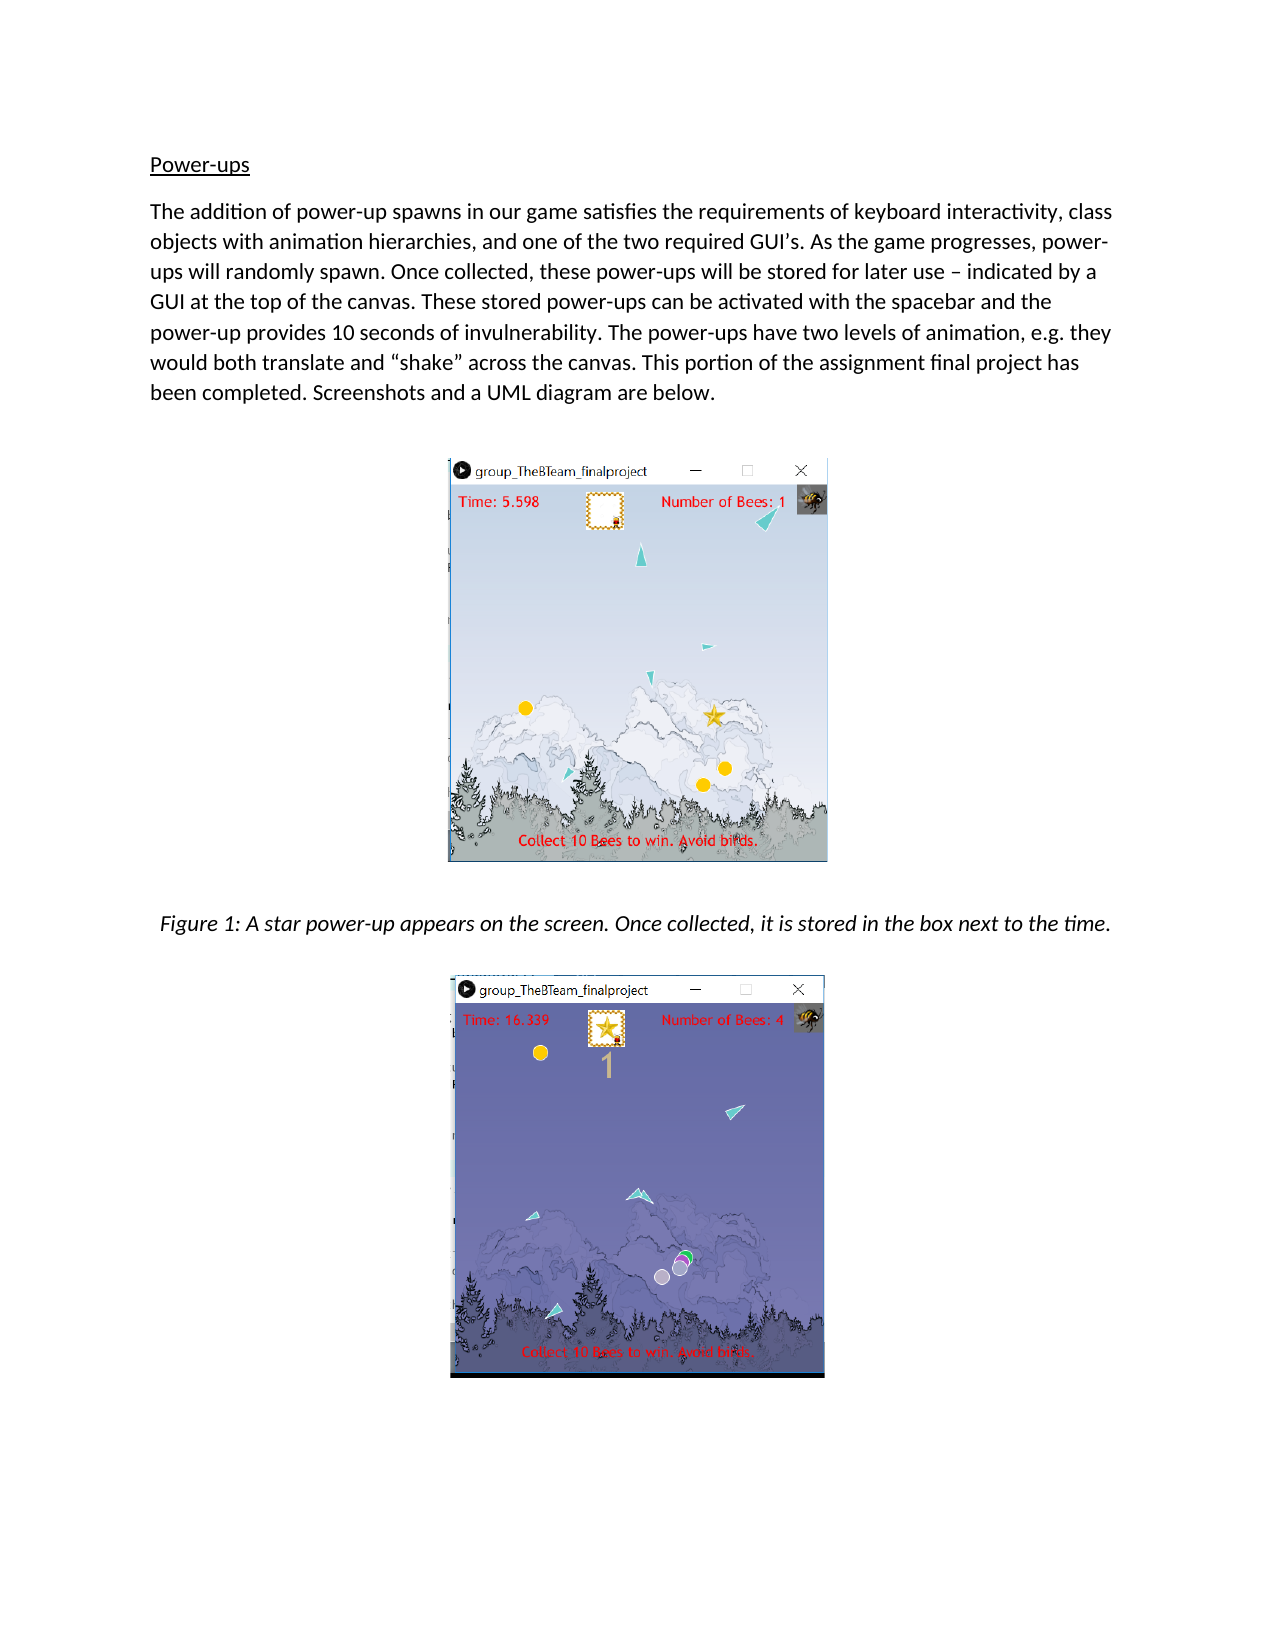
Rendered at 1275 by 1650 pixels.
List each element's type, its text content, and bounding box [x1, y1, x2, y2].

text Figure 1: A star power-up appears on the screen. Once collected, it is stored in the box next to the time. [150, 909, 1125, 937]
picture [447, 458, 828, 862]
text Power-ups [150, 150, 1125, 178]
picture [450, 975, 825, 1378]
text The addition of power-up spawns in our game satisfies the requirements of keyboard interactivity, class objects with animation hierarchies, and one of the two required GUI’s. As the game progresses, power-ups will randomly spawn. Once collected, these power-ups will be stored for later use – indicated by a GUI at the top of the canvas. These stored power-ups can be activated with the spacebar and the power-up provides 10 seconds of invulnerability. The power-ups have two levels of animation, e.g. they would both translate and “shake” across the canvas. This portion of the assignment final project has been completed. Screenshots and a UML diagram are below. [150, 197, 1125, 890]
